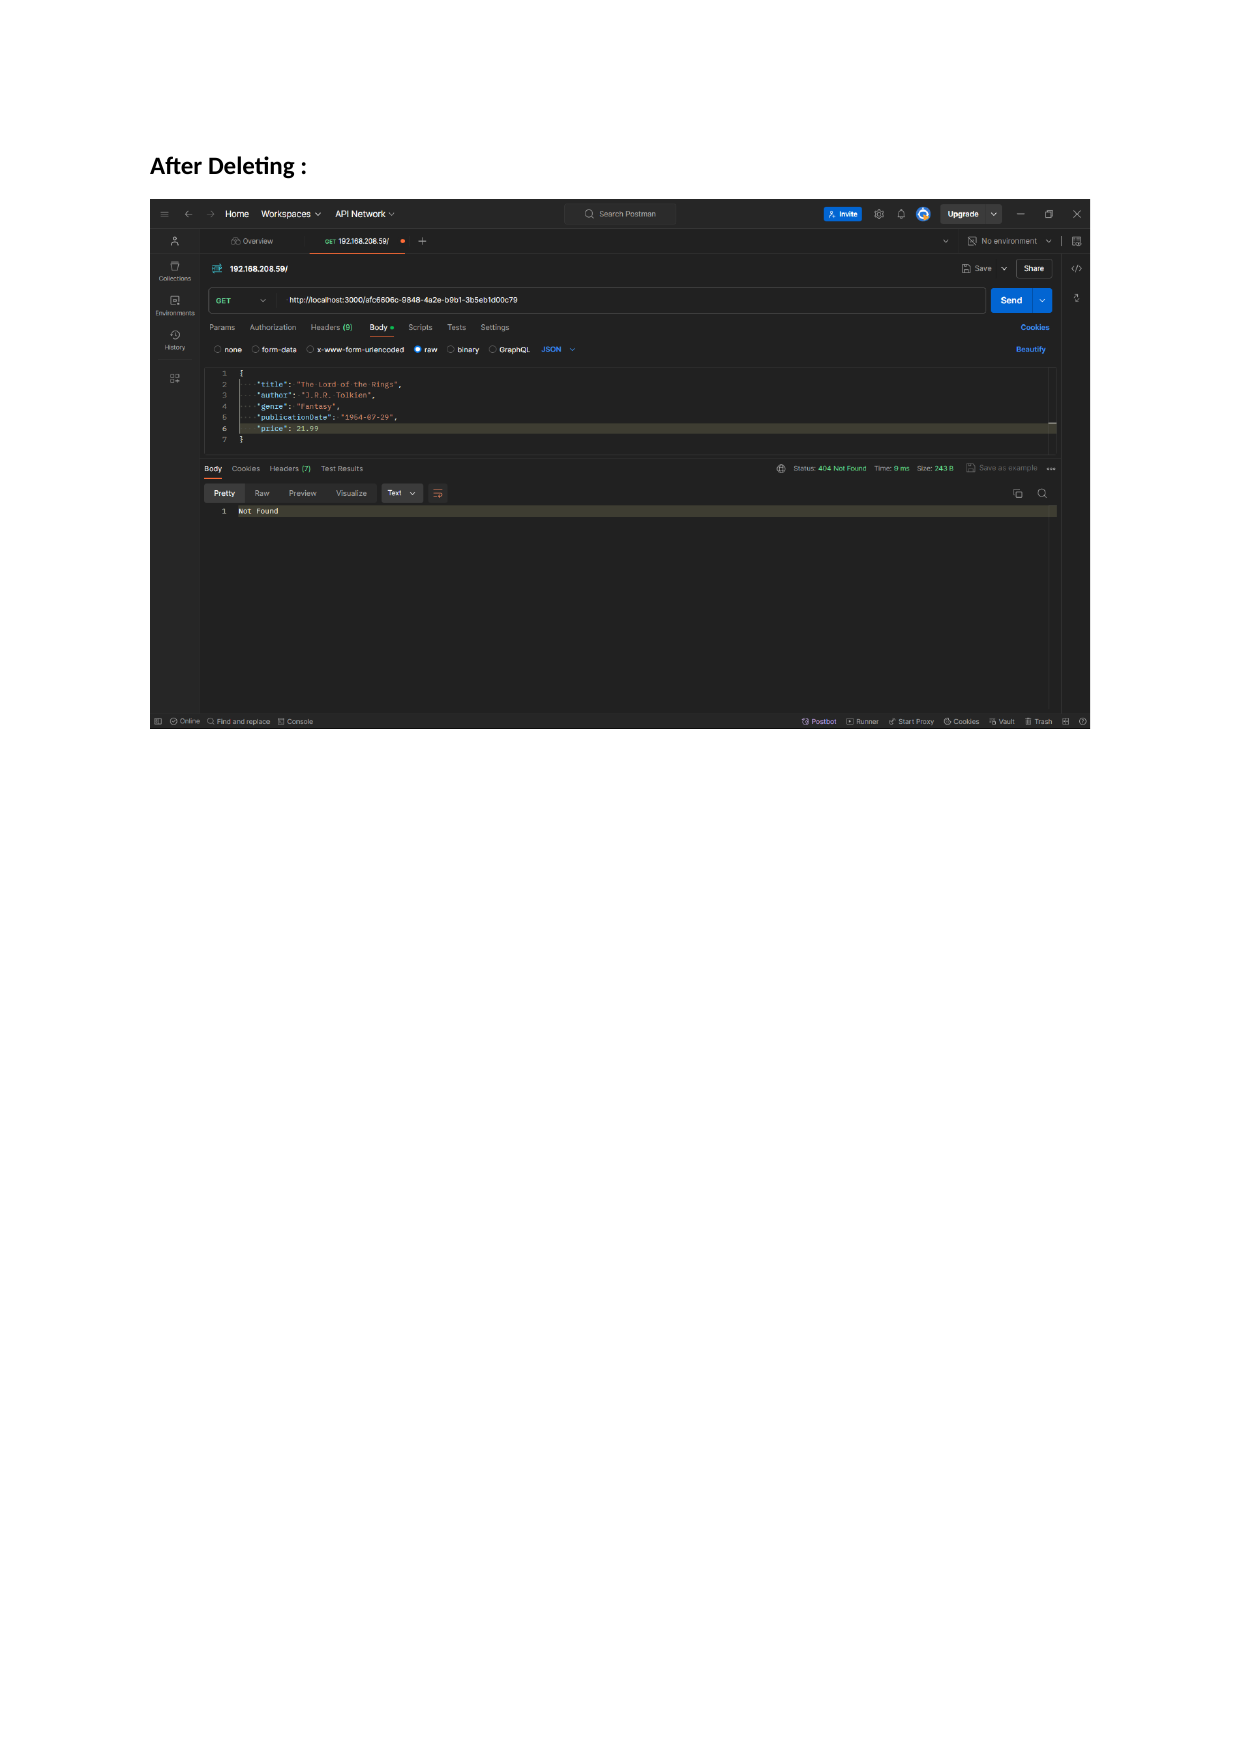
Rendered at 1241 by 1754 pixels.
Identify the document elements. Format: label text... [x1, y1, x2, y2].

text After Deleting : [150, 150, 1090, 181]
picture [150, 199, 1091, 729]
